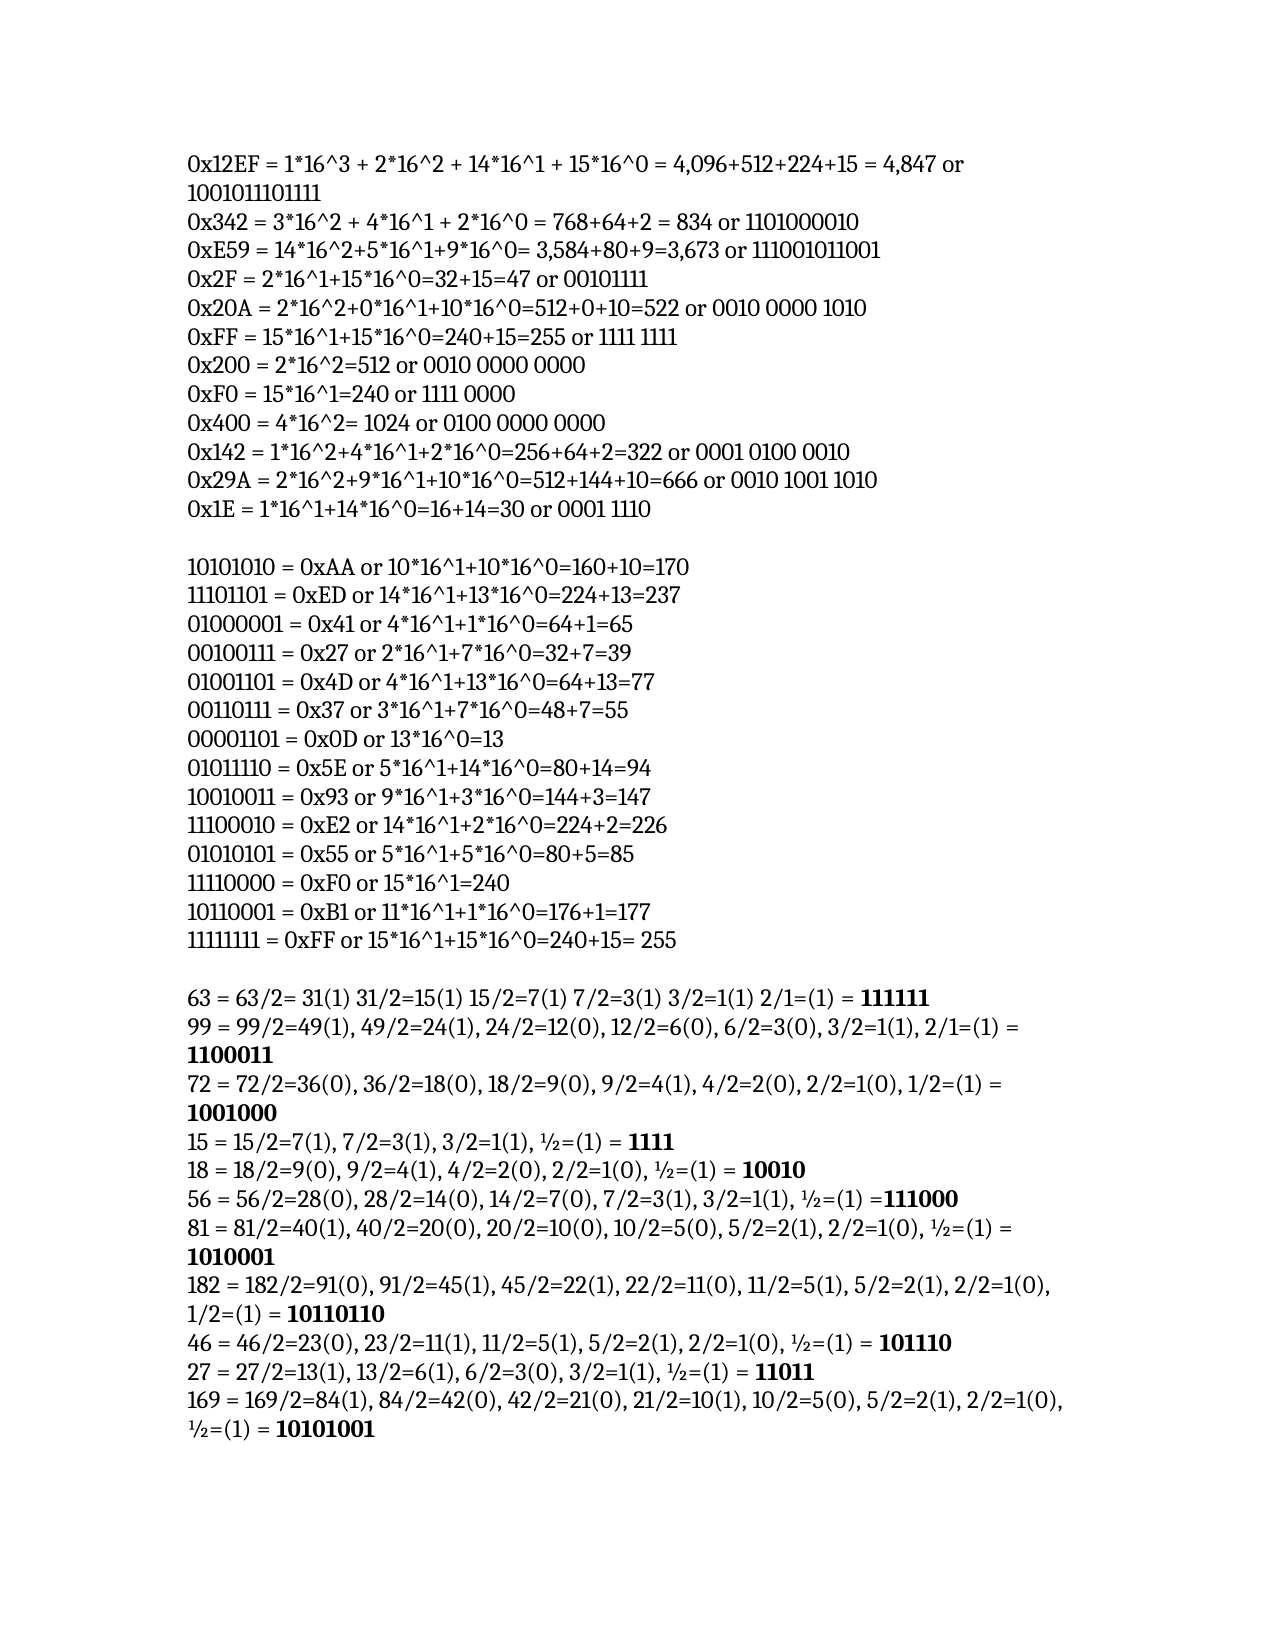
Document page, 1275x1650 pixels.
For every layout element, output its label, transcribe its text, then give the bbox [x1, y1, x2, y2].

text 0x12EF = 1*16^3 + 2*16^2 + 14*16^1 + 15*16^0 = 4,096+512+224+15 = 4,847 or 1001011101111 [187, 150, 1087, 207]
text 01001101 = 0x4D or 4*16^1+13*16^0=64+13=77 [187, 667, 1087, 696]
text 01000001 = 0x41 or 4*16^1+1*16^0=64+1=65 [187, 610, 1087, 639]
text 0x1E = 1*16^1+14*16^0=16+14=30 or 0001 1110 [187, 495, 1087, 524]
text 0x29A = 2*16^2+9*16^1+10*16^0=512+144+10=666 or 0010 1001 1010 [187, 466, 1087, 495]
text 81 = 81/2=40(1), 40/2=20(0), 20/2=10(0), 10/2=5(0), 5/2=2(1), 2/2=1(0), ½=(1) = 1010001 [187, 1214, 1087, 1271]
text 11101101 = 0xED or 14*16^1+13*16^0=224+13=237 [187, 581, 1087, 610]
text 11110000 = 0xF0 or 15*16^1=240 [187, 869, 1087, 897]
text 00110111 = 0x37 or 3*16^1+7*16^0=48+7=55 [187, 696, 1087, 725]
text 27 = 27/2=13(1), 13/2=6(1), 6/2=3(0), 3/2=1(1), ½=(1) = 11011 [187, 1357, 1087, 1386]
text 0x400 = 4*16^2= 1024 or 0100 0000 0000 [187, 409, 1087, 437]
text 10110001 = 0xB1 or 11*16^1+1*16^0=176+1=177 [187, 897, 1087, 926]
text 46 = 46/2=23(0), 23/2=11(1), 11/2=5(1), 5/2=2(1), 2/2=1(0), ½=(1) = 101110 [187, 1329, 1087, 1357]
text 0x200 = 2*16^2=512 or 0010 0000 0000 [187, 351, 1087, 380]
text 01010101 = 0x55 or 5*16^1+5*16^0=80+5=85 [187, 840, 1087, 869]
text 00100111 = 0x27 or 2*16^1+7*16^0=32+7=39 [187, 639, 1087, 667]
text 18 = 18/2=9(0), 9/2=4(1), 4/2=2(0), 2/2=1(0), ½=(1) = 10010 [187, 1156, 1087, 1185]
text 15 = 15/2=7(1), 7/2=3(1), 3/2=1(1), ½=(1) = 1111 [187, 1127, 1087, 1156]
text 0x142 = 1*16^2+4*16^1+2*16^0=256+64+2=322 or 0001 0100 0010 [187, 437, 1087, 466]
text 0x20A = 2*16^2+0*16^1+10*16^0=512+0+10=522 or 0010 0000 1010 [187, 294, 1087, 322]
text 11100010 = 0xE2 or 14*16^1+2*16^0=224+2=226 [187, 811, 1087, 840]
text 0xFF = 15*16^1+15*16^0=240+15=255 or 1111 1111 [187, 322, 1087, 351]
text 00001101 = 0x0D or 13*16^0=13 [187, 725, 1087, 754]
text 99 = 99/2=49(1), 49/2=24(1), 24/2=12(0), 12/2=6(0), 6/2=3(0), 3/2=1(1), 2/1=(1) = 1100011 [187, 1012, 1087, 1070]
text 11111111 = 0xFF or 15*16^1+15*16^0=240+15= 255 [187, 926, 1087, 955]
text 56 = 56/2=28(0), 28/2=14(0), 14/2=7(0), 7/2=3(1), 3/2=1(1), ½=(1) =111000 [187, 1185, 1087, 1214]
text 01011110 = 0x5E or 5*16^1+14*16^0=80+14=94 [187, 754, 1087, 782]
text 0xE59 = 14*16^2+5*16^1+9*16^0= 3,584+80+9=3,673 or 111001011001 [187, 236, 1087, 265]
text 10010011 = 0x93 or 9*16^1+3*16^0=144+3=147 [187, 782, 1087, 811]
text 182 = 182/2=91(0), 91/2=45(1), 45/2=22(1), 22/2=11(0), 11/2=5(1), 5/2=2(1), 2/2=1(0), 1/2=(1) = 10110110 [187, 1271, 1087, 1329]
text 63 = 63/2= 31(1) 31/2=15(1) 15/2=7(1) 7/2=3(1) 3/2=1(1) 2/1=(1) = 111111 [187, 984, 1087, 1012]
text 0x342 = 3*16^2 + 4*16^1 + 2*16^0 = 768+64+2 = 834 or 1101000010 [187, 207, 1087, 236]
text 72 = 72/2=36(0), 36/2=18(0), 18/2=9(0), 9/2=4(1), 4/2=2(0), 2/2=1(0), 1/2=(1) = 1001000 [187, 1070, 1087, 1127]
text 169 = 169/2=84(1), 84/2=42(0), 42/2=21(0), 21/2=10(1), 10/2=5(0), 5/2=2(1), 2/2=1(0), ½=(1) = 10101001 [187, 1386, 1087, 1444]
text 0xF0 = 15*16^1=240 or 1111 0000 [187, 380, 1087, 409]
text 0x2F = 2*16^1+15*16^0=32+15=47 or 00101111 [187, 265, 1087, 294]
text 10101010 = 0xAA or 10*16^1+10*16^0=160+10=170 [187, 552, 1087, 581]
